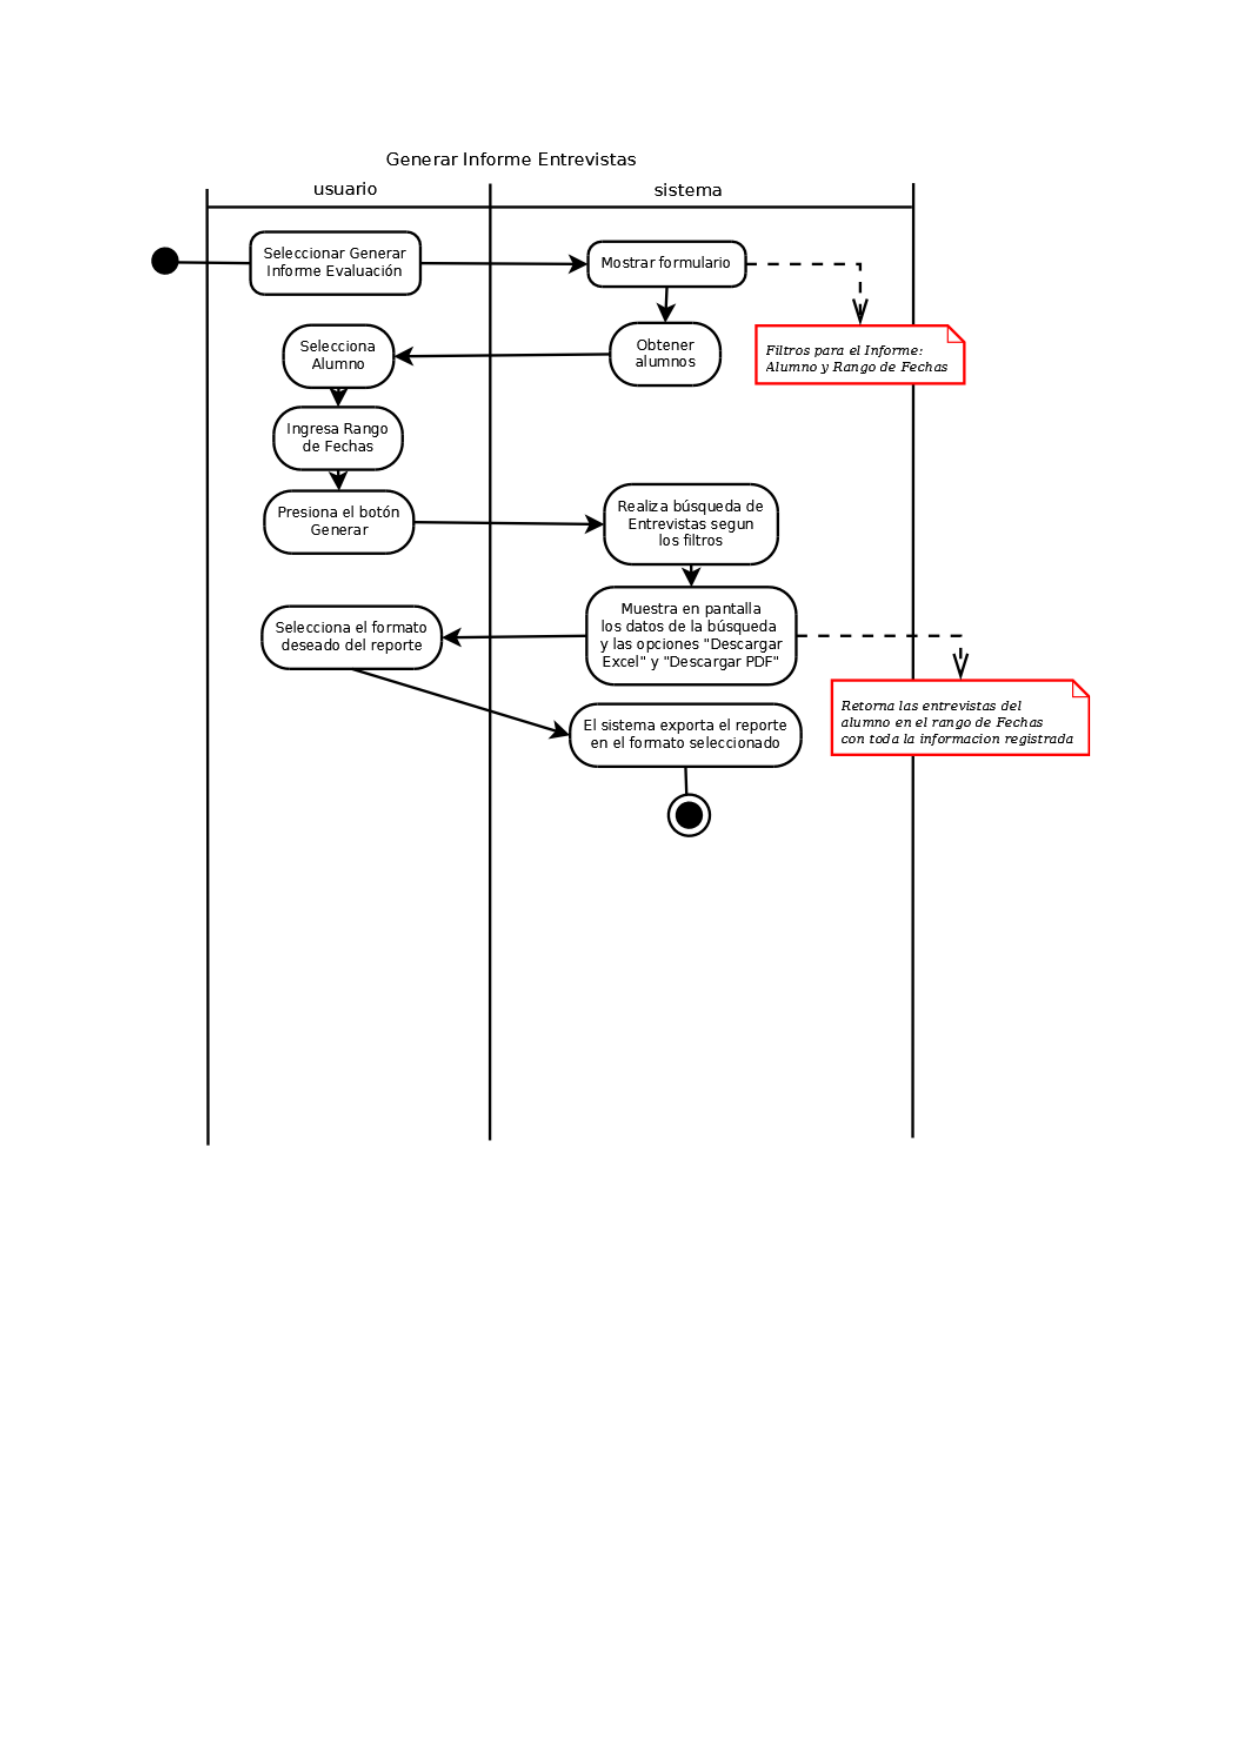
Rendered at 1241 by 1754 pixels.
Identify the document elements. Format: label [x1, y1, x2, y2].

picture [150, 150, 1091, 1147]
